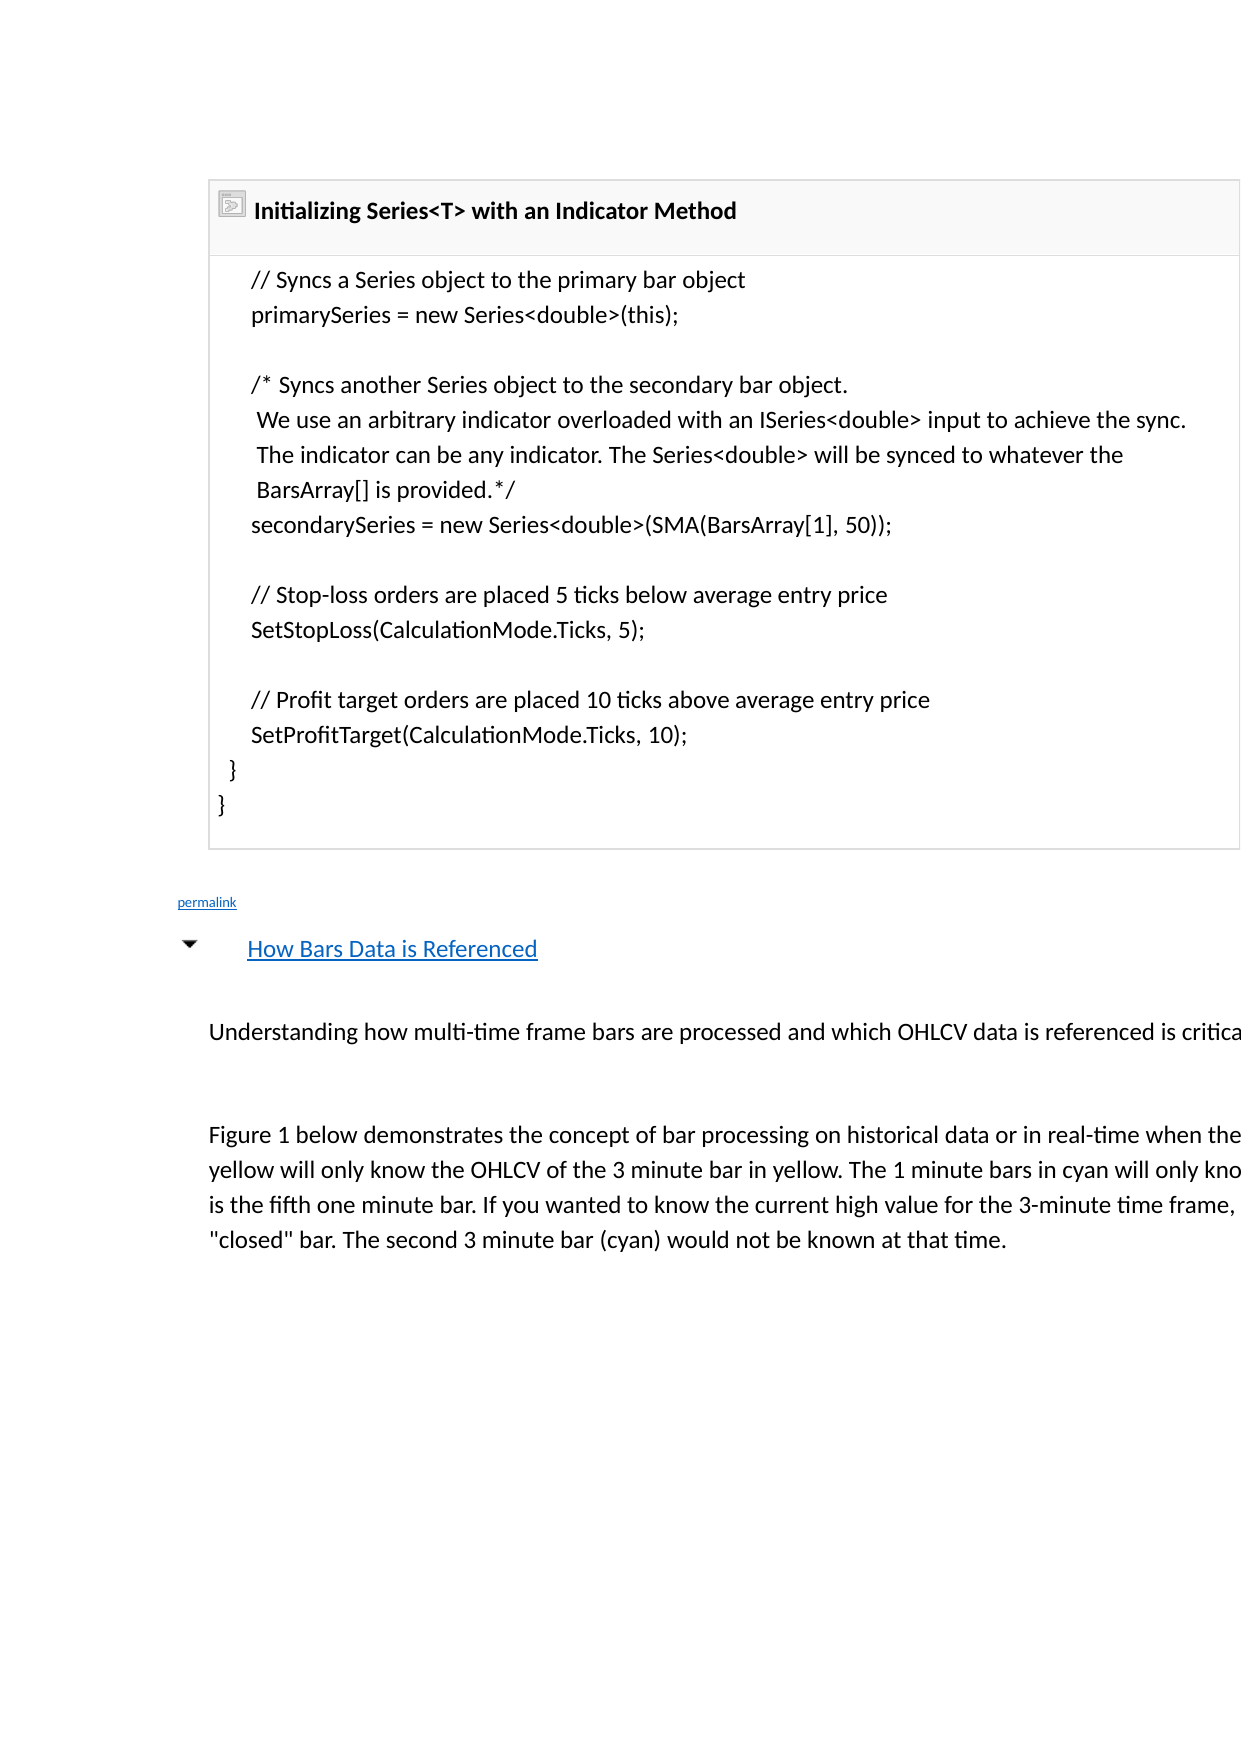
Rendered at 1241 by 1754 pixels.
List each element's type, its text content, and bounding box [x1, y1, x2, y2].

picture [217, 188, 249, 220]
picture [177, 932, 203, 958]
text permalink [177, 881, 1063, 912]
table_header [177, 148, 1240, 881]
text How Bars Data is Referenced [177, 933, 1063, 964]
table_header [177, 985, 1240, 1359]
